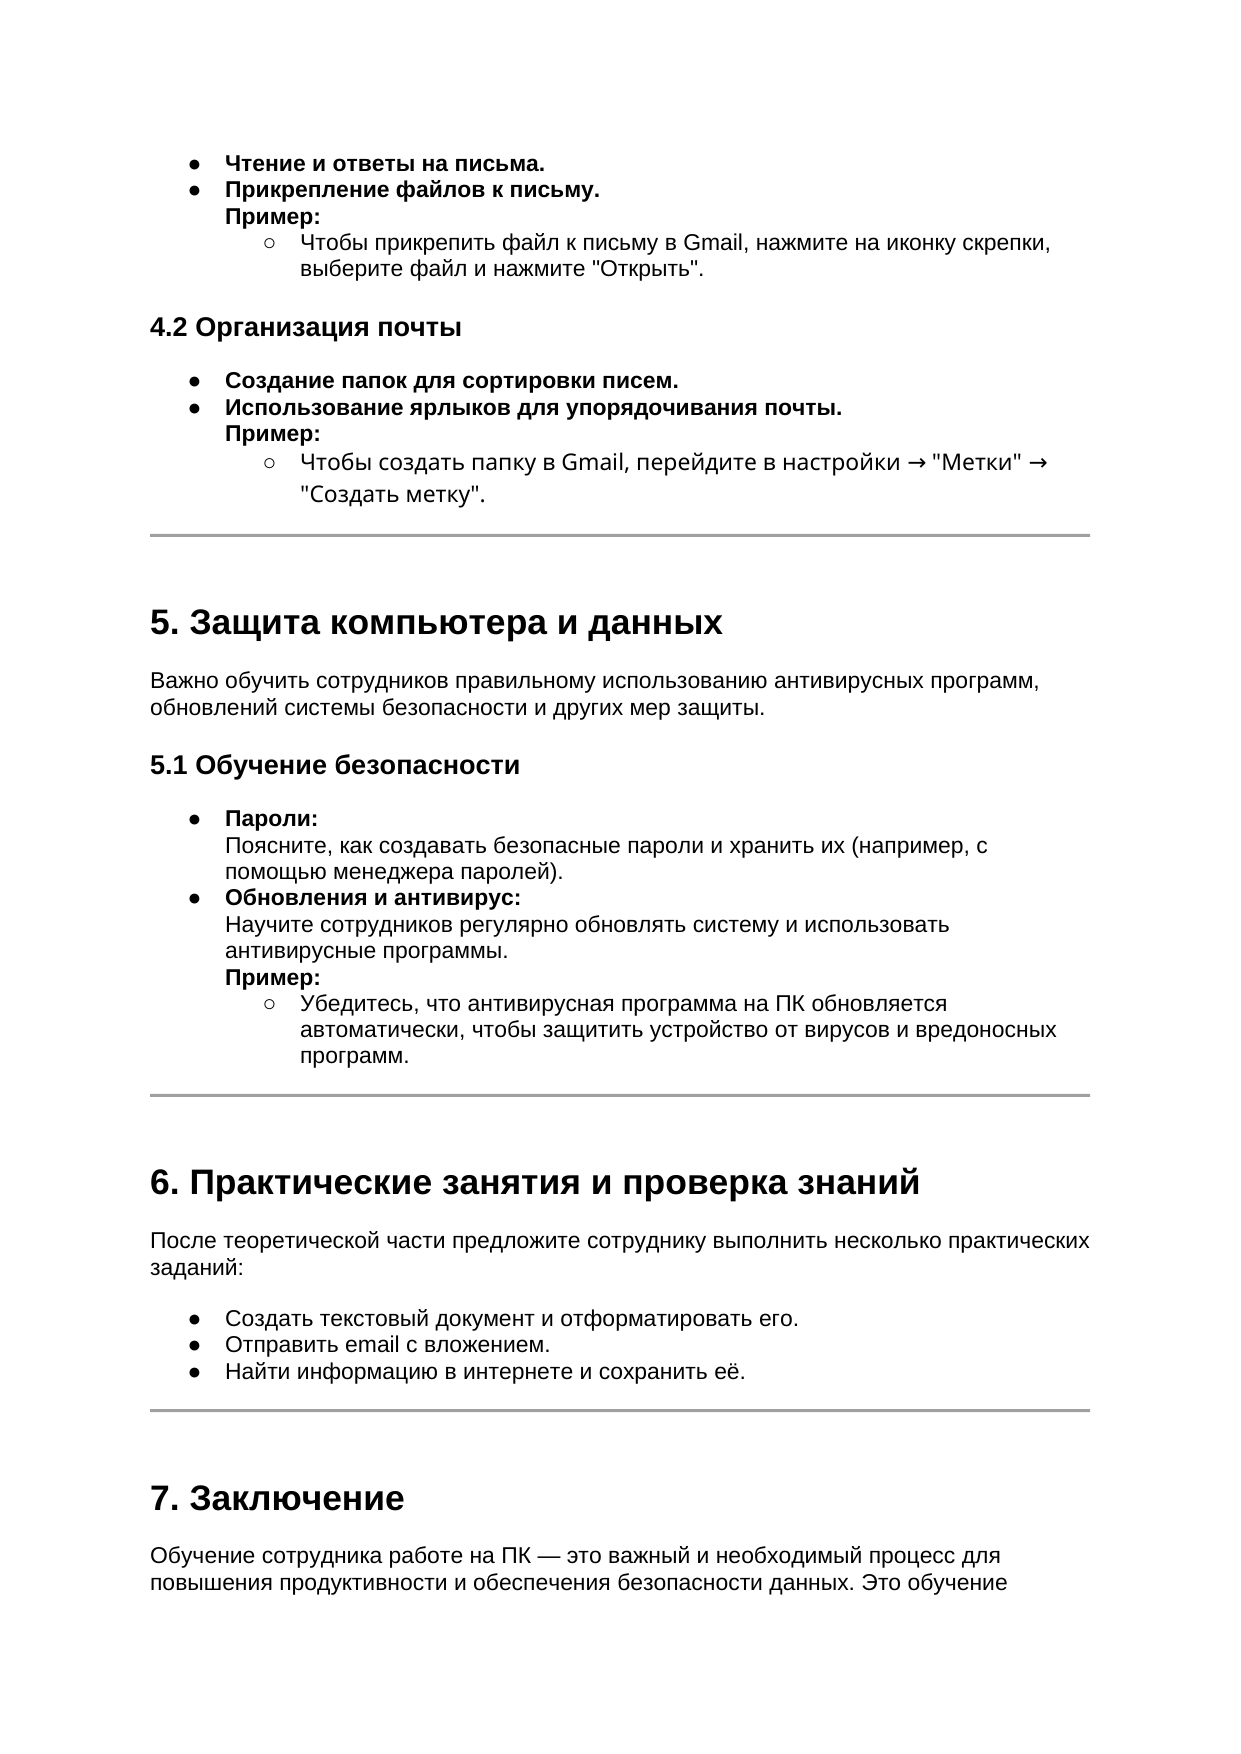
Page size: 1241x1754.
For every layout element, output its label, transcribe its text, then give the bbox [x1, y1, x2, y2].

list Убедитесь, что антивирусная программа на ПК обновляется автоматически, чтобы защитить устройство от вирусов и вредоносных программ. [262, 990, 1090, 1069]
list Прикрепление файлов к письму. Пример: [187, 176, 1090, 229]
list Чтение и ответы на письма. [187, 150, 1090, 176]
subtitle 7. Заключение [150, 1477, 1090, 1517]
text После теоретической части предложите сотруднику выполнить несколько практических заданий: [150, 1227, 1090, 1280]
subtitle 6. Практические занятия и проверка знаний [150, 1162, 1090, 1202]
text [150, 1542, 1090, 1595]
list Создать текстовый документ и отформатировать его. [187, 1305, 1090, 1331]
text Важно обучить сотрудников правильному использованию антивирусных программ, обновлений системы безопасности и других мер защиты. [150, 667, 1090, 720]
list Чтобы создать папку в Gmail, перейдите в настройки → "Метки" → "Создать метку". [262, 446, 1090, 509]
list Создание папок для сортировки писем. [187, 367, 1090, 393]
subtitle 5. Защита компьютера и данных [150, 601, 1090, 642]
subtitle 5.1 Обучение безопасности [150, 749, 1090, 780]
list Чтобы прикрепить файл к письму в Gmail, нажмите на иконку скрепки, выберите файл и нажмите "Открыть". [262, 229, 1090, 282]
list Отправить email с вложением. [187, 1331, 1090, 1358]
list Пароли: Поясните, как создавать безопасные пароли и хранить их (например, с помощью менеджера паролей). [187, 805, 1090, 884]
list Использование ярлыков для упорядочивания почты. Пример: [187, 393, 1090, 446]
list Обновления и антивирус: Научите сотрудников регулярно обновлять систему и использовать антивирусные программы. Пример: [187, 884, 1090, 990]
list Найти информацию в интернете и сохранить её. [187, 1358, 1090, 1384]
subtitle 4.2 Организация почты [150, 311, 1090, 342]
